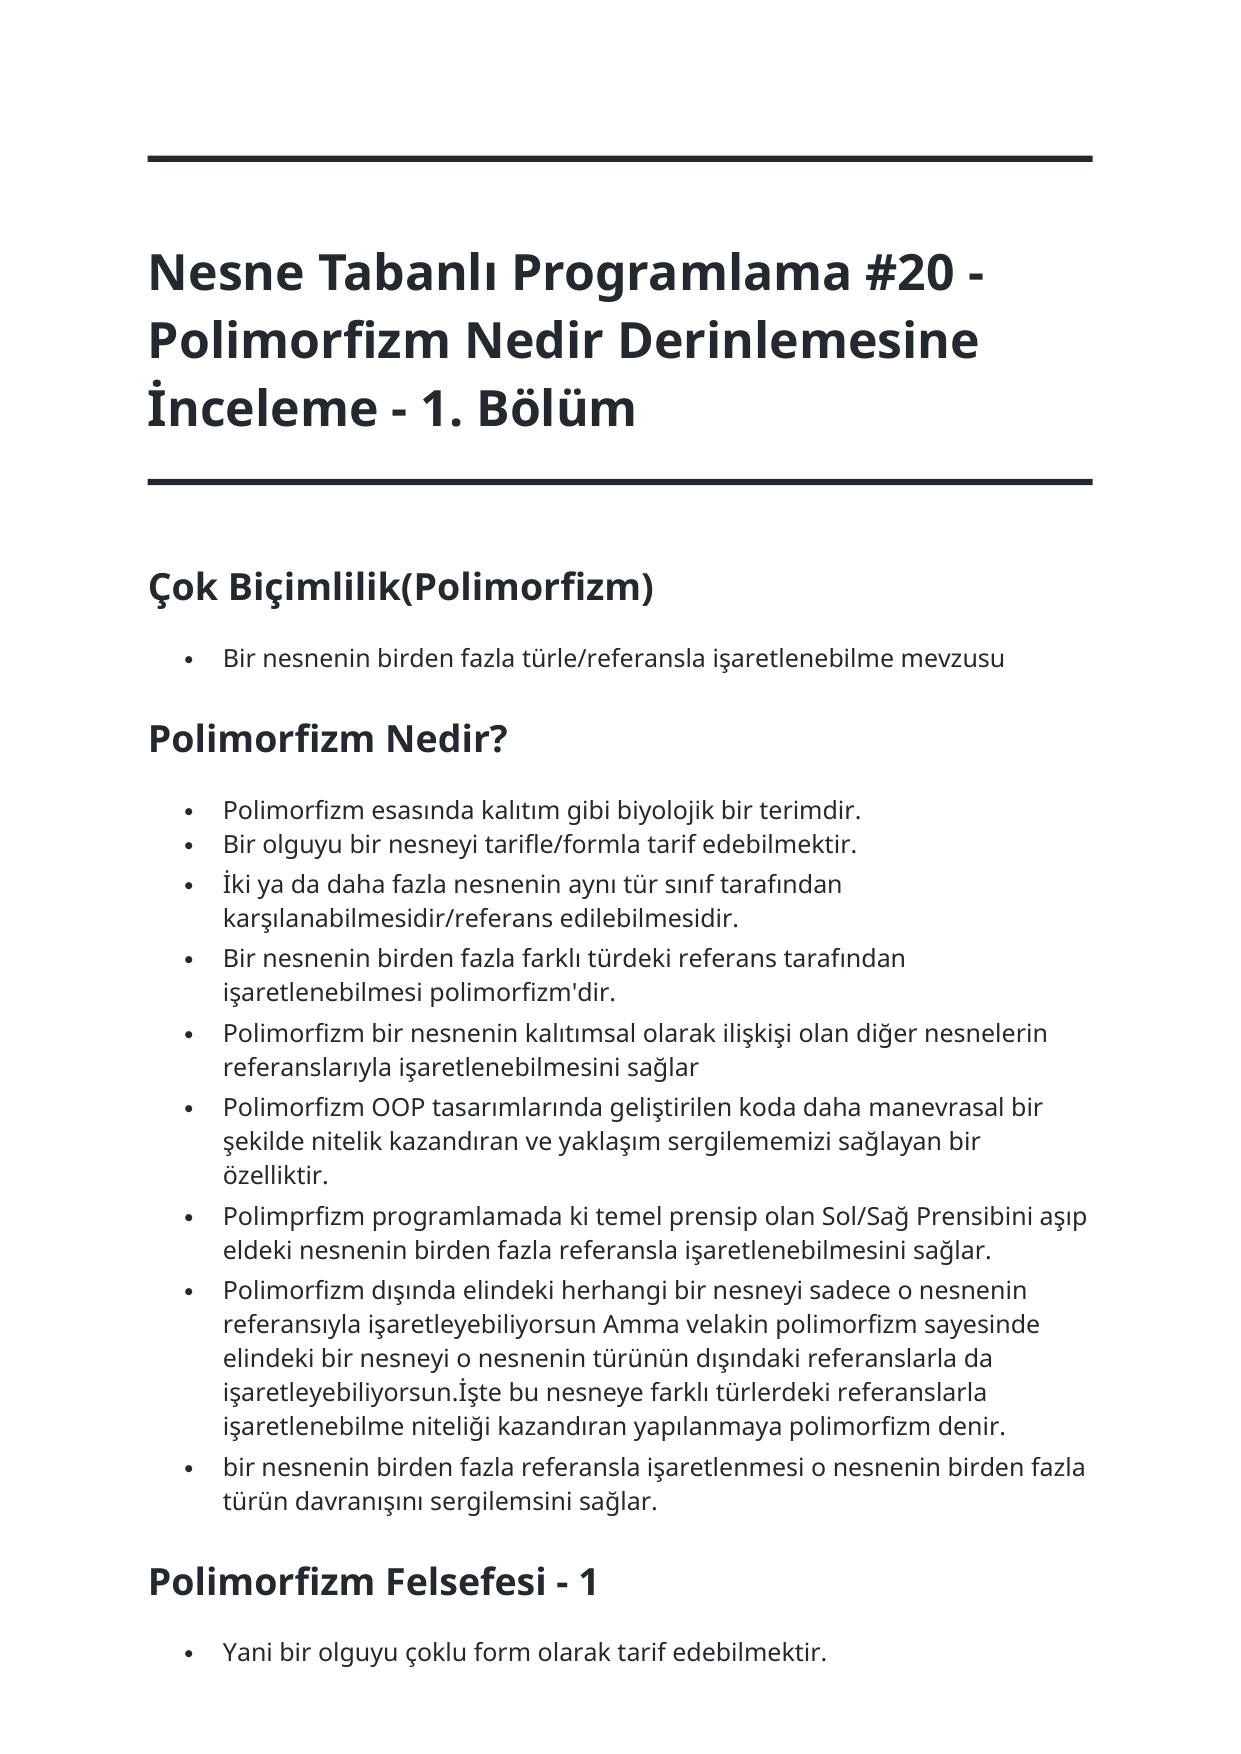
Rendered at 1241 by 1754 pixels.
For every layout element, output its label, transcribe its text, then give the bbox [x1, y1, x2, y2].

list Bir nesnenin birden fazla farklı türdeki referans tarafından işaretlenebilmesi polimorfizm'dir. [185, 941, 1093, 1009]
list Polimorfizm OOP tasarımlarında geliştirilen koda daha manevrasal bir şekilde nitelik kazandıran ve yaklaşım sergilememizi sağlayan bir özelliktir. [185, 1090, 1093, 1192]
list Polimorfizm bir nesnenin kalıtımsal olarak ilişkişi olan diğer nesnelerin referanslarıyla işaretlenebilmesini sağlar [185, 1015, 1093, 1083]
list İki ya da daha fazla nesnenin aynı tür sınıf tarafından karşılanabilmesidir/referans edilebilmesidir. [185, 867, 1093, 935]
text Polimorfizm Felsefesi - 1 [148, 1555, 1093, 1606]
list Bir olguyu bir nesneyi tarifle/formla tarif edebilmektir. [185, 826, 1093, 860]
text Polimorfizm Nedir? [148, 712, 1093, 763]
text Çok Biçimlilik(Polimorfizm) [148, 560, 1093, 611]
list Polimprfizm programlamada ki temel prensip olan Sol/Sağ Prensibini aşıp eldeki nesnenin birden fazla referansla işaretlenebilmesini sağlar. [185, 1198, 1093, 1266]
list Polimorfizm dışında elindeki herhangi bir nesneyi sadece o nesnenin referansıyla işaretleyebiliyorsun Amma velakin polimorfizm sayesinde elindeki bir nesneyi o nesnenin türünün dışındaki referanslarla da işaretleyebiliyorsun.İşte bu nesneye farklı türlerdeki referanslarla işaretlenebilme niteliği kazandıran yapılanmaya polimorfizm denir. [185, 1273, 1093, 1443]
list Polimorfizm esasında kalıtım gibi biyolojik bir terimdir. [185, 792, 1093, 826]
list bir nesnenin birden fazla referansla işaretlenmesi o nesnenin birden fazla türün davranışını sergilemsini sağlar. [185, 1449, 1093, 1517]
list Bir nesnenin birden fazla türle/referansla işaretlenebilme mevzusu [185, 641, 1093, 674]
list Yani bir olguyu çoklu form olarak tarif edebilmektir. [185, 1635, 1093, 1669]
text Nesne Tabanlı Programlama #20 - Polimorfizm Nedir Derinlemesine İnceleme - 1. Bölüm [148, 237, 1093, 441]
